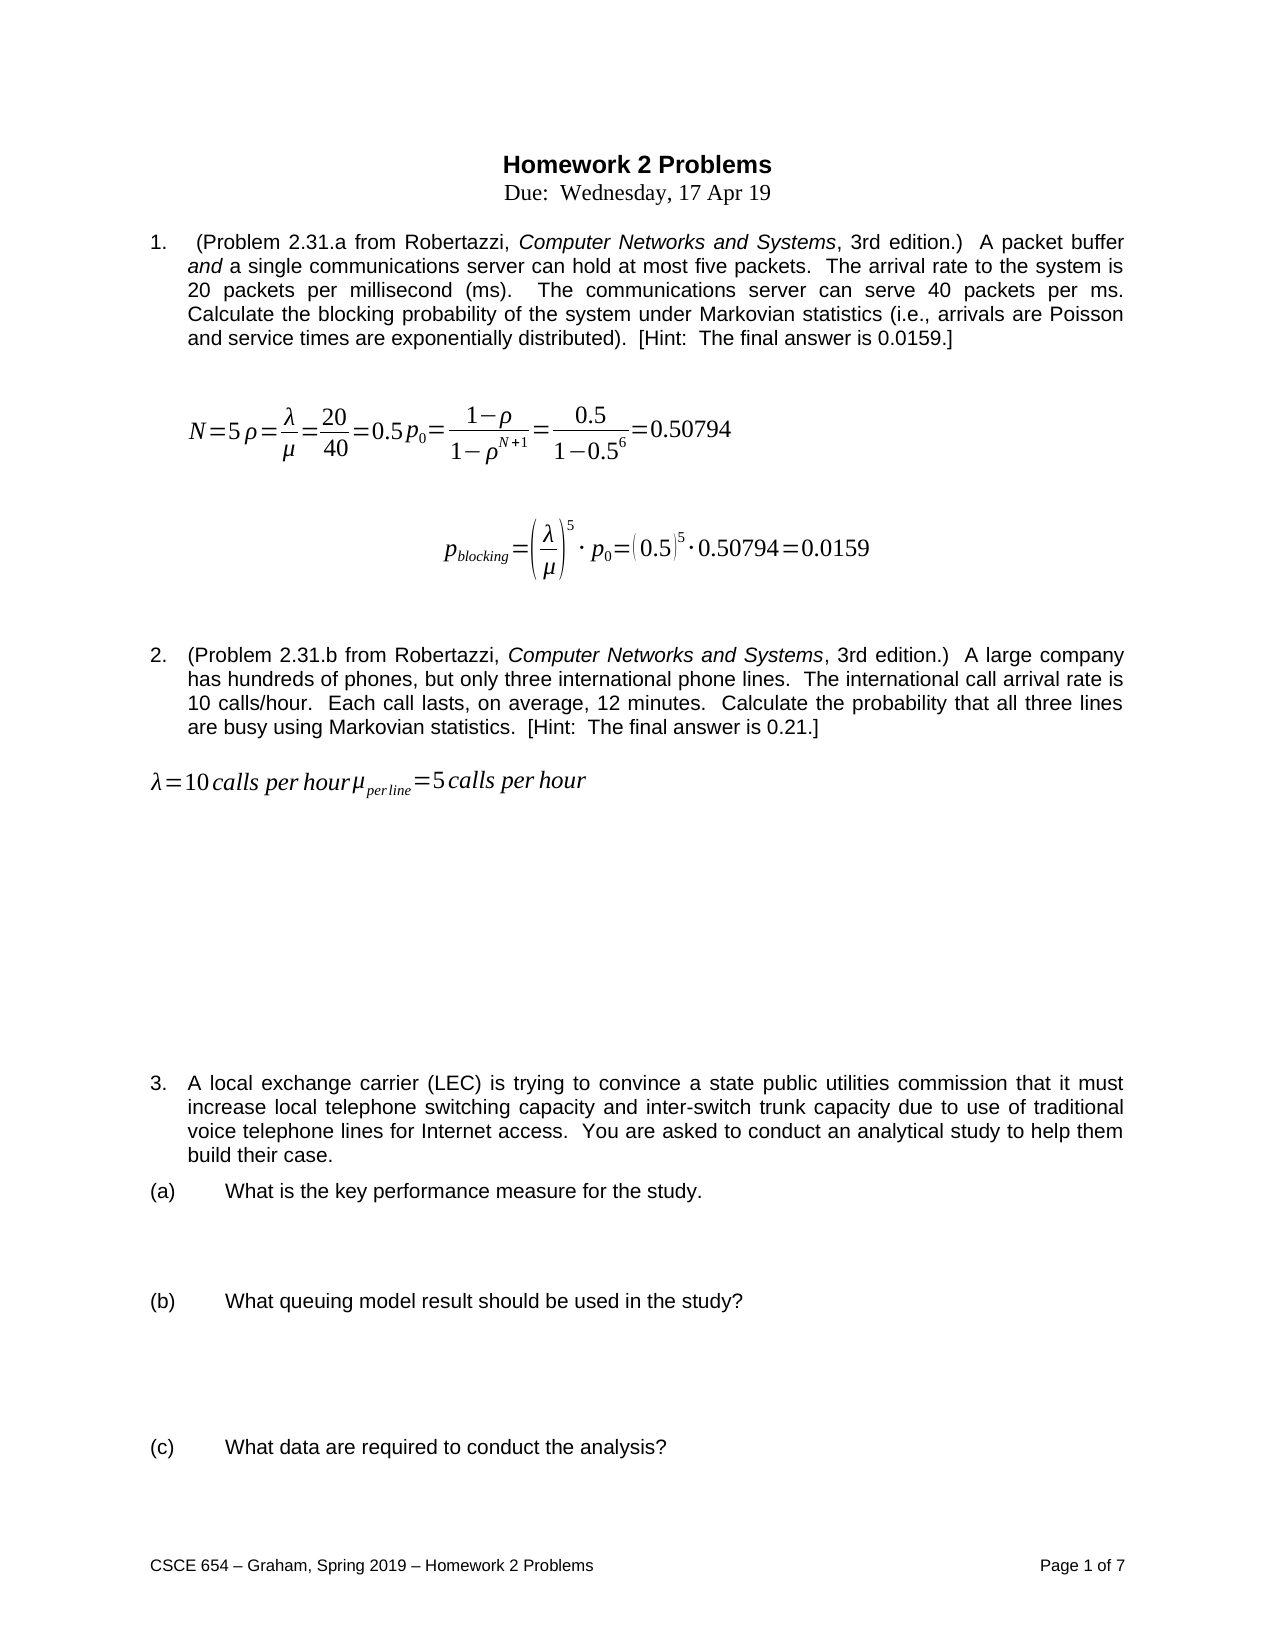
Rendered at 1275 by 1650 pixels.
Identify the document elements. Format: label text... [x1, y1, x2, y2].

text Due: Wednesday, 17 Apr 19 [150, 179, 1125, 205]
text A local exchange carrier (LEC) is trying to convince a state public utilities commission that it must increase local telephone switching capacity and inter-switch trunk capacity due to use of traditional voice telephone lines for Internet access. You are asked to conduct an analytical study to help them build their case. [150, 1071, 1125, 1167]
text Homework 2 Problems [150, 150, 1125, 179]
text (a) What is the key performance measure for the study. [150, 1179, 1125, 1203]
text (c) What data are required to conduct the analysis? [150, 1434, 1125, 1458]
text (Problem 2.31.a from Robertazzi, Computer Networks and Systems, 3rd edition.) A packet buffer and a single communications server can hold at most five packets. The arrival rate to the system is 20 packets per millisecond (ms). The communications server can serve 40 packets per ms. Calculate the blocking probability of the system under Markovian statistics (i.e., arrivals are Poisson and service times are exponentially distributed). [Hint: The final answer is 0.0159.] [150, 230, 1125, 350]
text (b) What queuing model result should be used in the study? [150, 1289, 1125, 1313]
text (Problem 2.31.b from Robertazzi, Computer Networks and Systems, 3rd edition.) A large company has hundreds of phones, but only three international phone lines. The international call arrival rate is 10 calls/hour. Each call lasts, on average, 12 minutes. Calculate the probability that all three lines are busy using Markovian statistics. [Hint: The final answer is 0.21.] [150, 643, 1125, 739]
